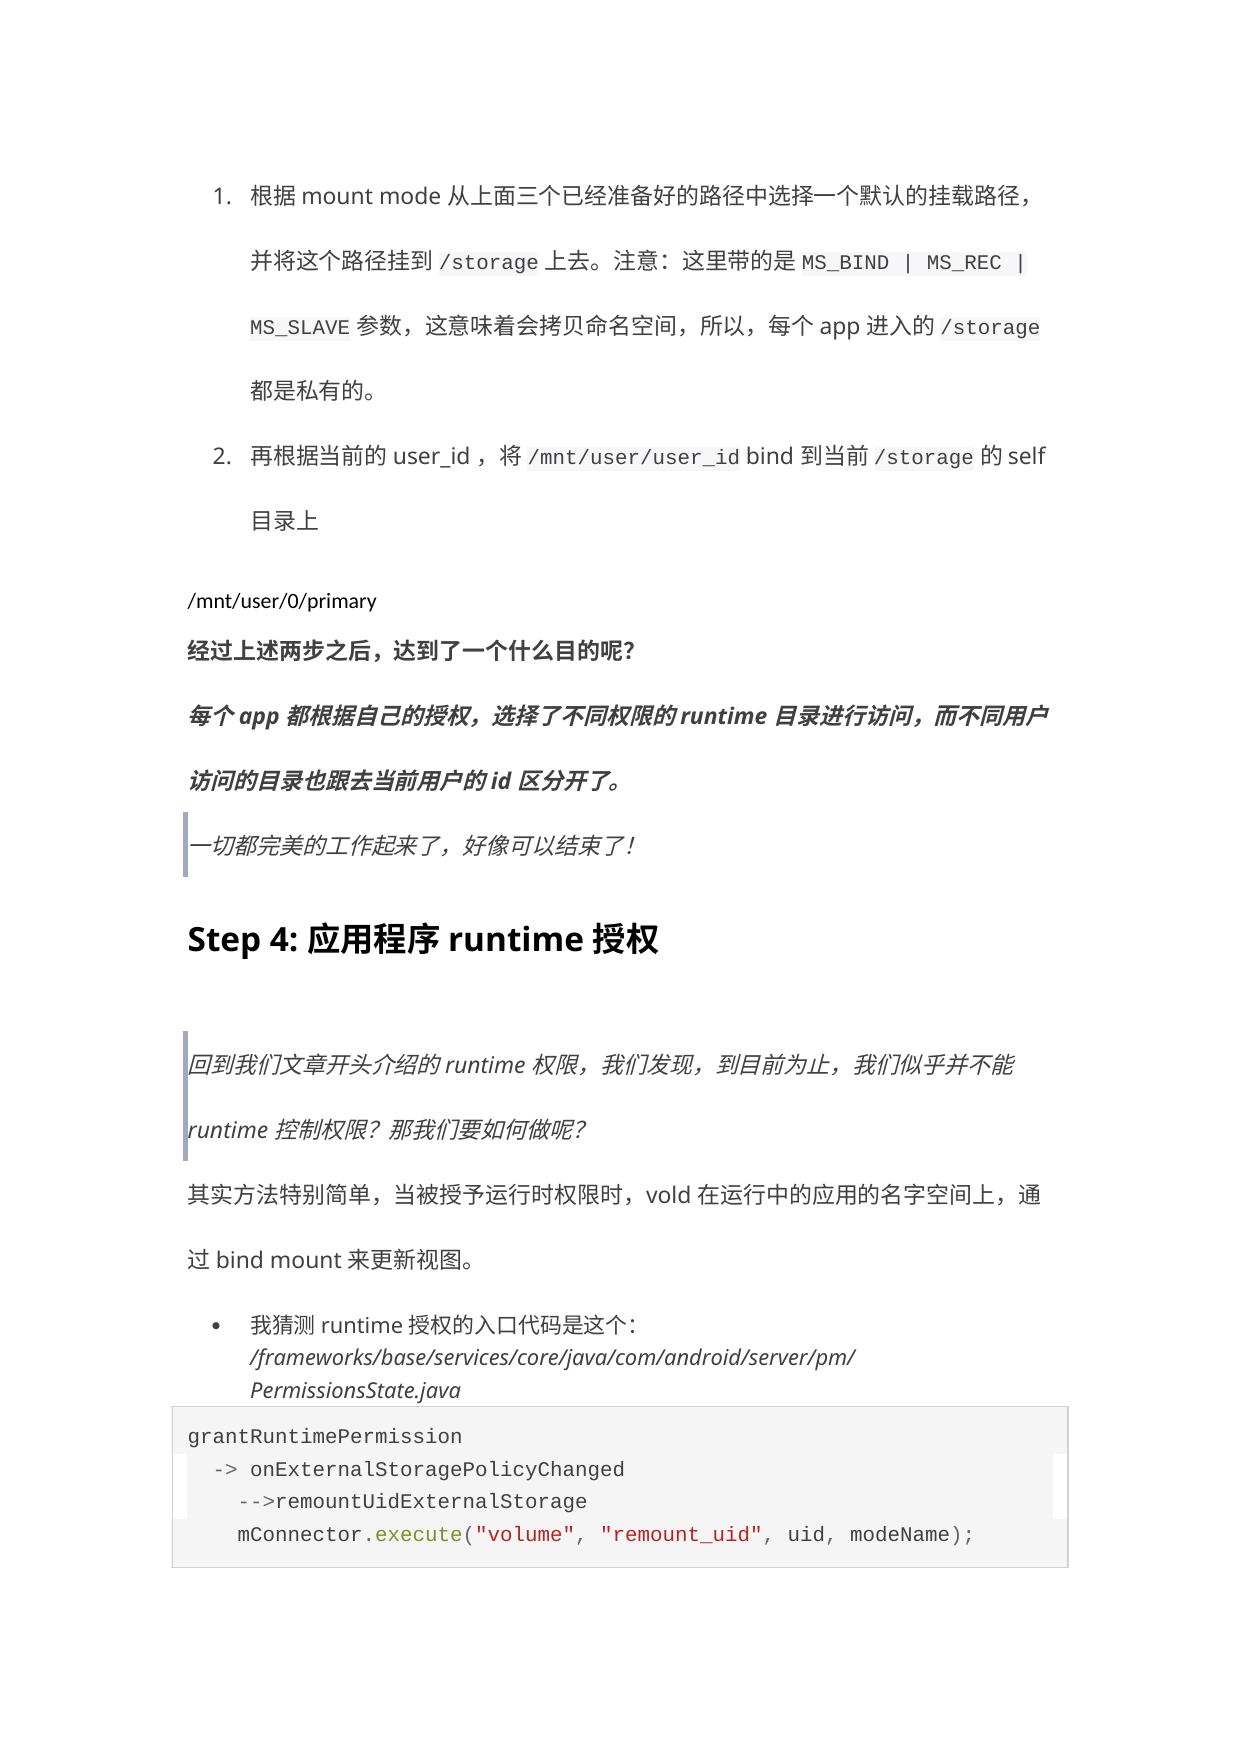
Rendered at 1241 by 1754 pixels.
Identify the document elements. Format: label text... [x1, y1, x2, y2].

text /mnt/user/0/primary [187, 584, 1053, 617]
text 其实方法特别简单，当被授予运行时权限时，vold 在运行中的应用的名字空间上，通过 bind mount 来更新视图。 [187, 1161, 1053, 1291]
text 经过上述两步之后，达到了一个什么目的呢？ [187, 617, 1053, 682]
list 根据 mount mode 从上面三个已经准备好的路径中选择一个默认的挂载路径，并将这个路径挂到 /storage 上去。注意：这里带的是 MS_BIND | MS_REC | MS_SLAVE 参数，这意味着会拷贝命名空间，所以，每个 app 进入的 /storage 都是私有的。 [212, 162, 1053, 422]
text 回到我们文章开头介绍的 runtime 权限，我们发现，到目前为止，我们似乎并不能 runtime 控制权限？那我们要如何做呢？ [188, 1031, 1053, 1161]
list 再根据当前的 user_id ，将 /mnt/user/user_id bind 到当前 /storage 的 self 目录上 [212, 422, 1053, 552]
text 每个 app 都根据自己的授权，选择了不同权限的 runtime 目录进行访问，而不同用户访问的目录也跟去当前用户的 id 区分开了。 [187, 682, 1053, 812]
list 我猜测 runtime 授权的入口代码是这个：/frameworks/base/services/core/java/com/android/server/pm/PermissionsState.java [212, 1308, 1053, 1406]
text 一切都完美的工作起来了，好像可以结束了！ [188, 812, 1053, 877]
text mConnector.execute("volume", "remount_uid", uid, modeName); [173, 1503, 1067, 1567]
text -->remountUidExternalStorage [187, 1487, 1053, 1503]
text -> onExternalStoragePolicyChanged [187, 1454, 1053, 1487]
subtitle Step 4: 应用程序 runtime 授权 [187, 904, 1053, 969]
text grantRuntimePermission [173, 1407, 1067, 1454]
